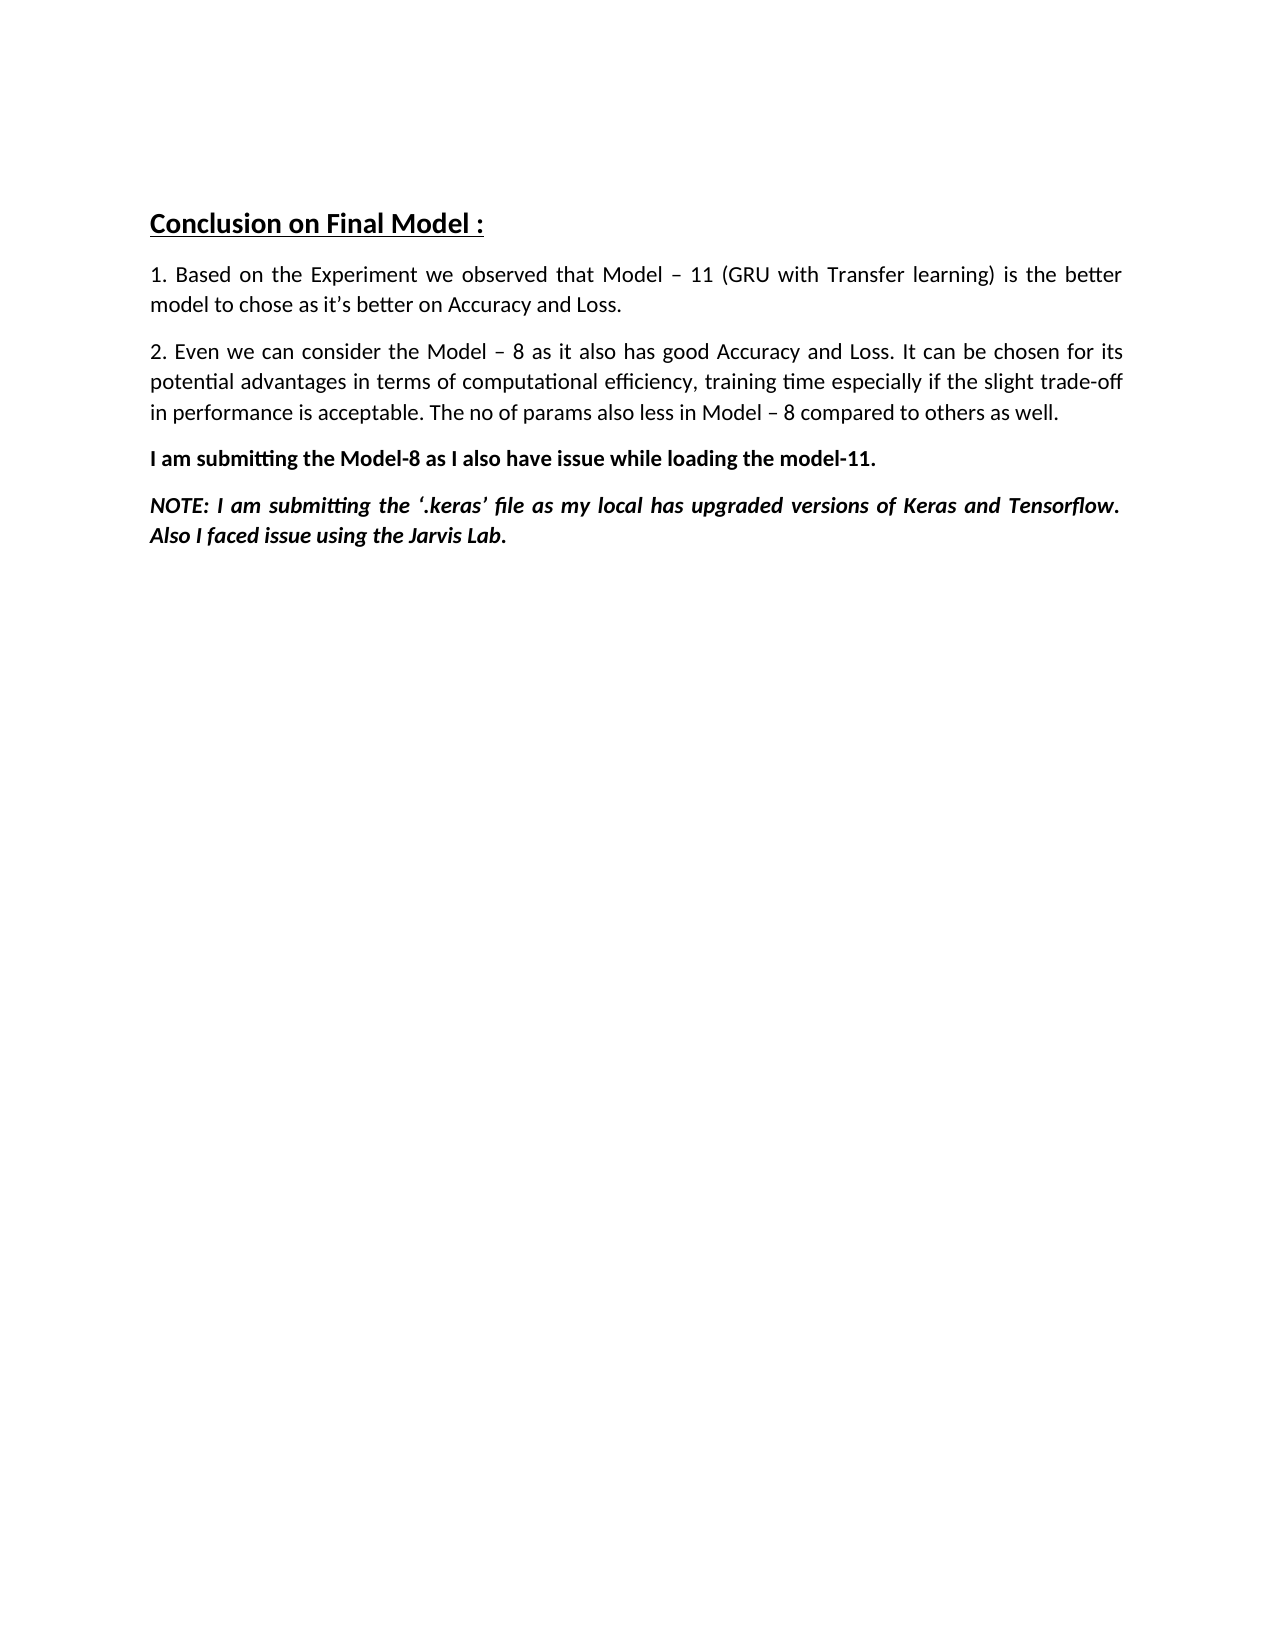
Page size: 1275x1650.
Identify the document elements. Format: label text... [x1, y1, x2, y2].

text 2. Even we can consider the Model – 8 as it also has good Accuracy and Loss. It can be chosen for its potential advantages in terms of computational efficiency, training time especially if the slight trade-off in performance is acceptable. The no of params also less in Model – 8 compared to others as well. [150, 337, 1125, 426]
text NOTE: I am submitting the ‘.keras’ file as my local has upgraded versions of Keras and Tensorflow. Also I faced issue using the Jarvis Lab. [150, 491, 1125, 550]
text I am submitting the Model-8 as I also have issue while loading the model-11. [150, 444, 1125, 473]
text Conclusion on Final Model : [150, 205, 1125, 241]
text 1. Based on the Experiment we observed that Model – 11 (GRU with Transfer learning) is the better model to chose as it’s better on Accuracy and Loss. [150, 260, 1125, 318]
